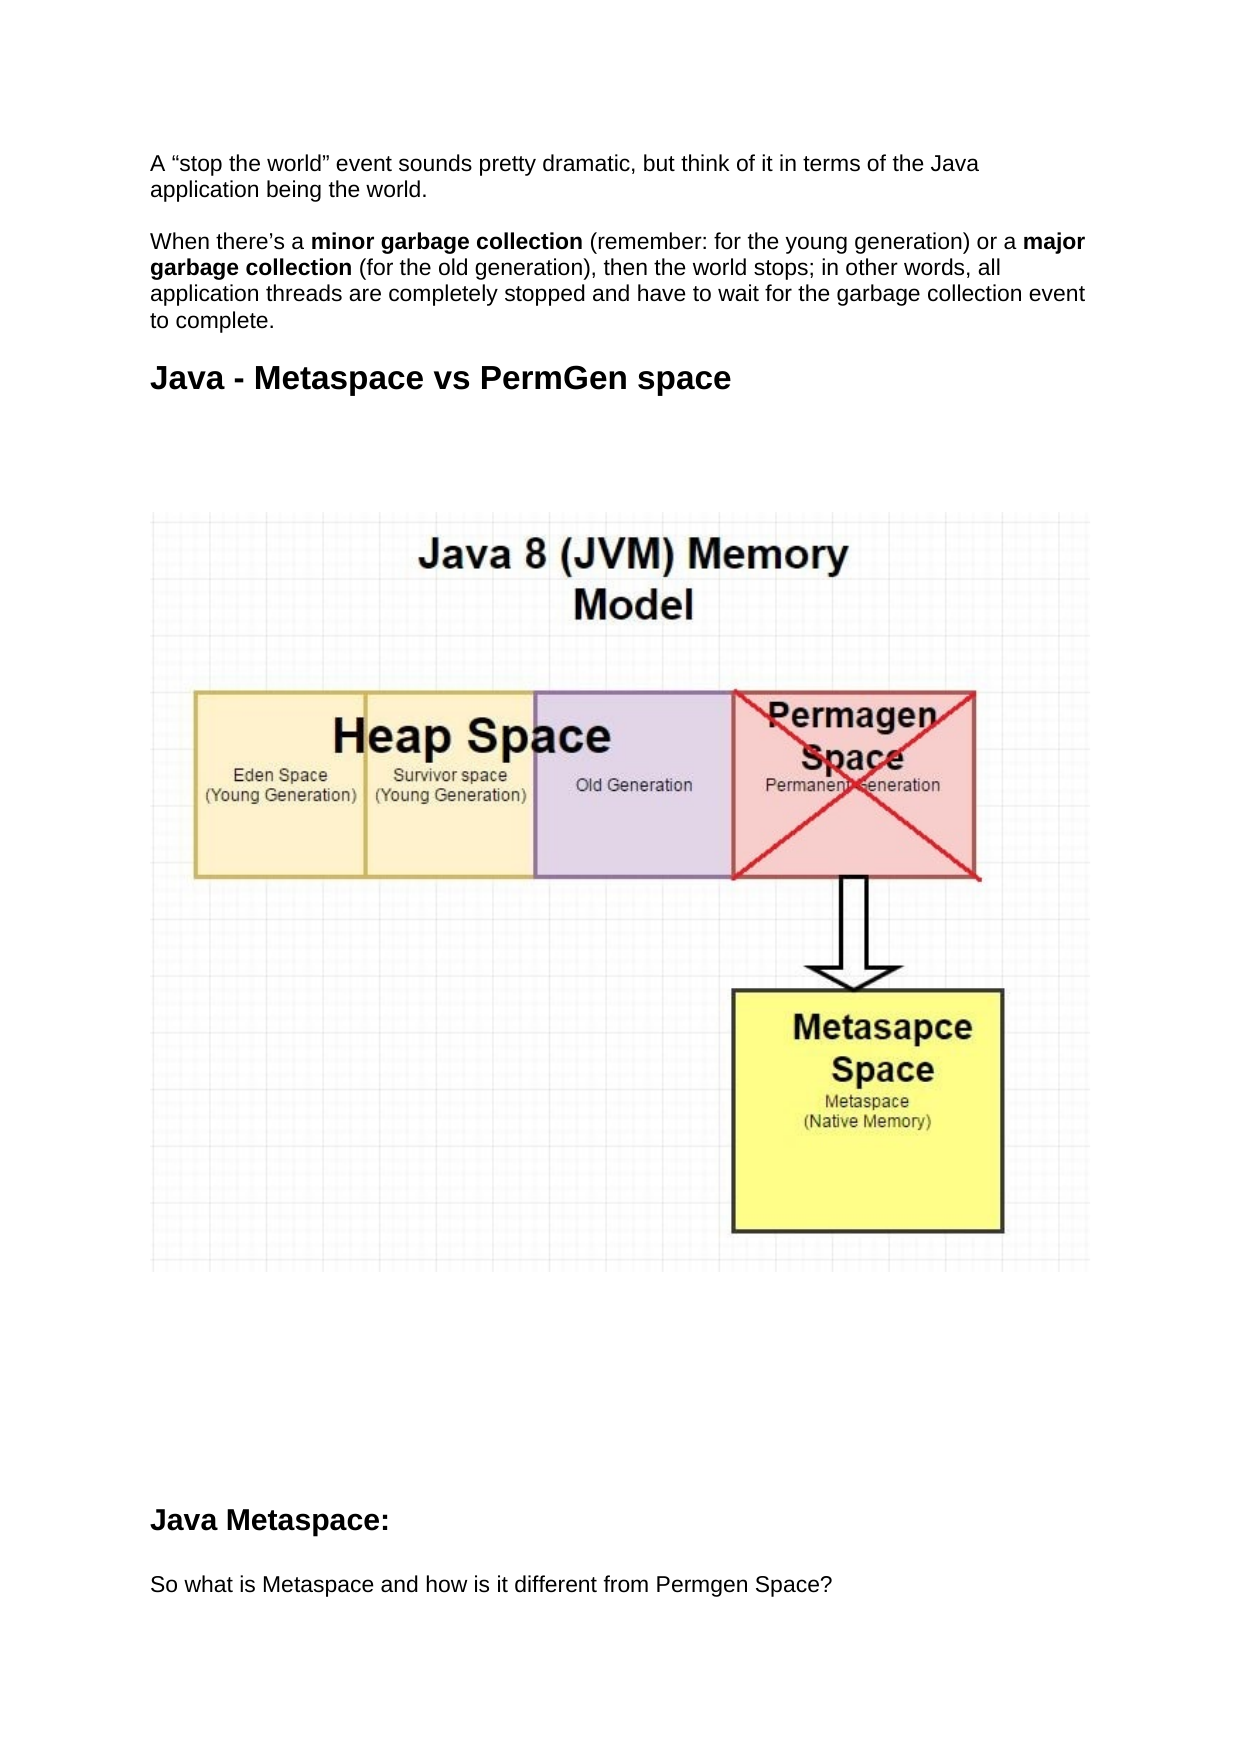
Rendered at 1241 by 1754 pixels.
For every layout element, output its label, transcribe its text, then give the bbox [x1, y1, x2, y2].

text A “stop the world” event sounds pretty dramatic, but think of it in terms of the Java application being the world. [150, 150, 1090, 203]
text Java Metaspace: [150, 1502, 1090, 1537]
picture [150, 512, 1091, 1272]
text When there’s a minor garbage collection (remember: for the young generation) or a major garbage collection (for the old generation), then the world stops; in other words, all application threads are completely stopped and have to wait for the garbage collection event to complete. [150, 228, 1090, 333]
text So what is Metaspace and how is it different from Permgen Space? [150, 1571, 1090, 1597]
text Java - Metaspace vs PermGen space [150, 358, 1090, 397]
